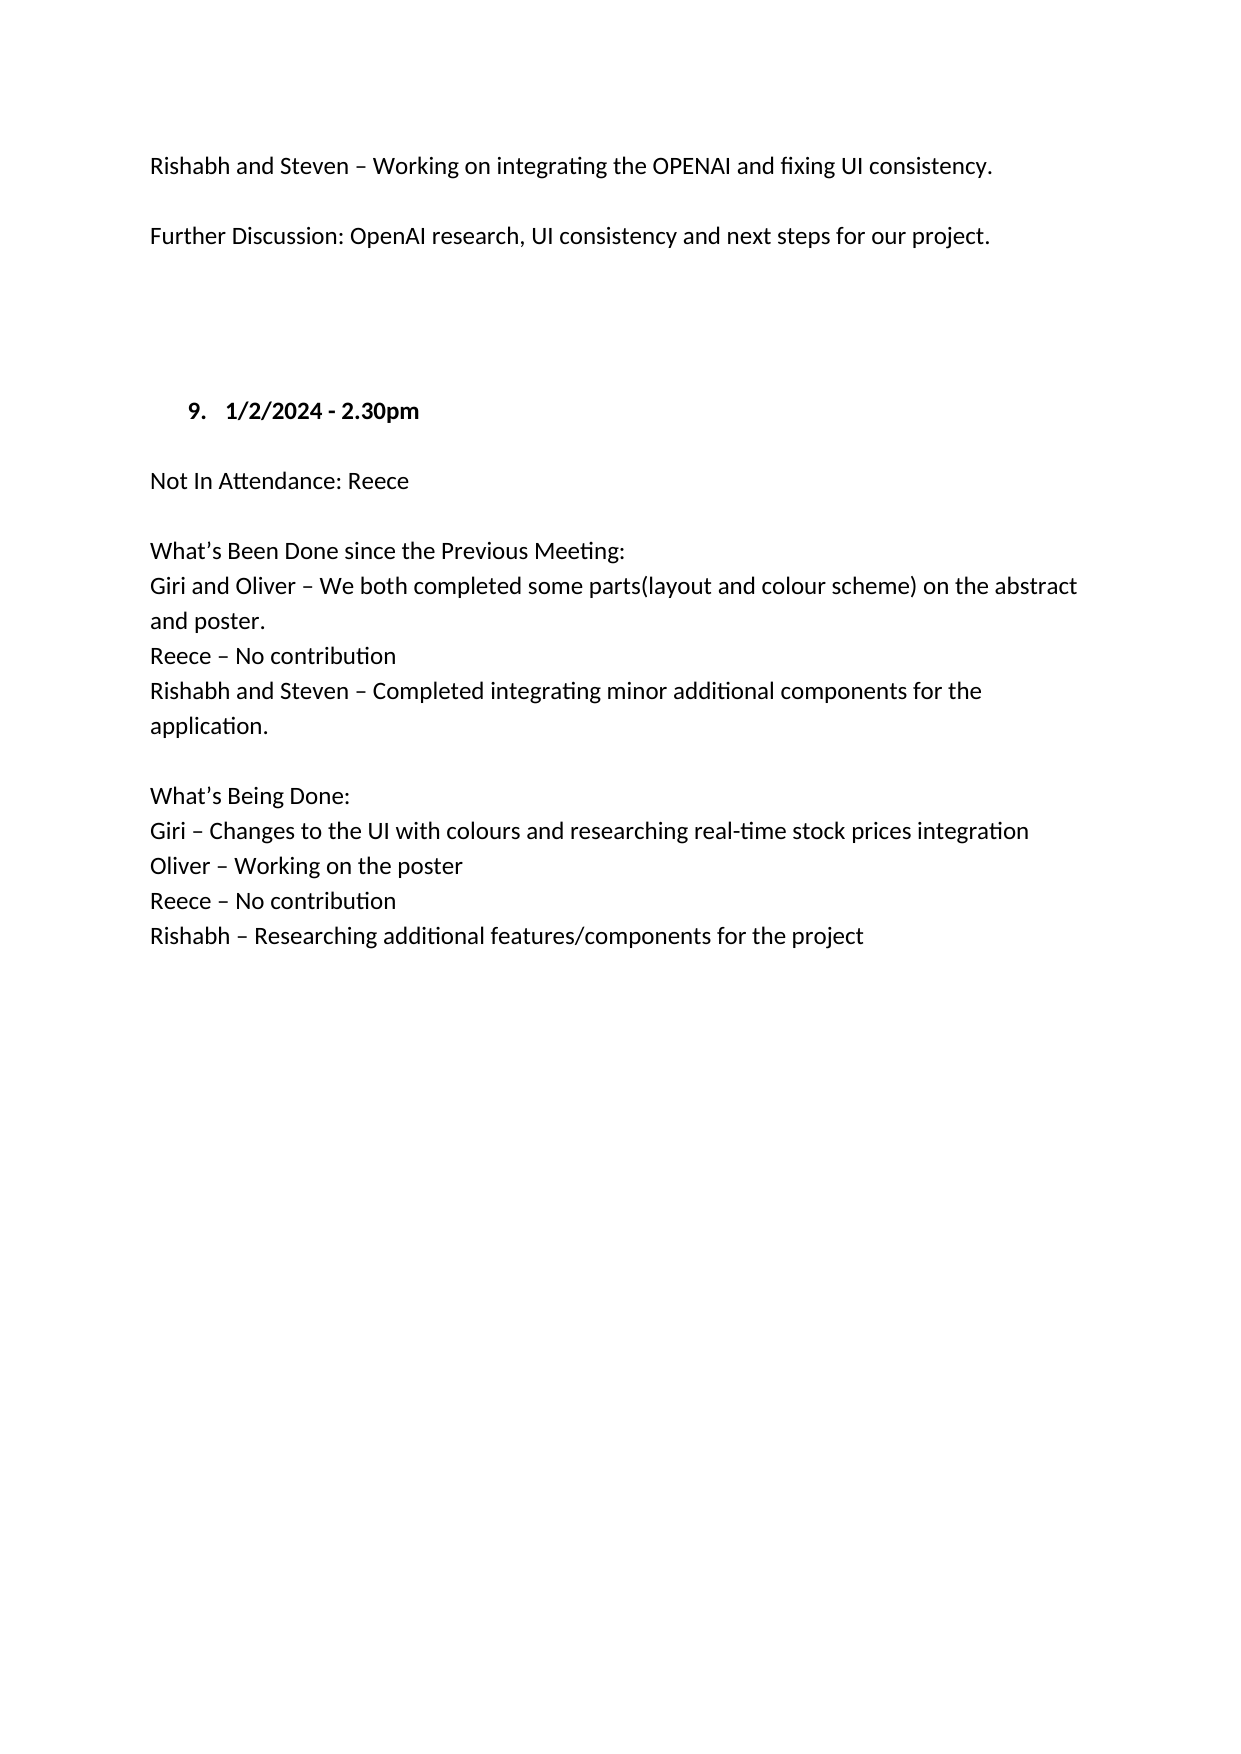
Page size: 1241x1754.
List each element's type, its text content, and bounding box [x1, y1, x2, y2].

text Reece – No contribution [150, 640, 1090, 671]
text Giri – Changes to the UI with colours and researching real-time stock prices integration [150, 815, 1090, 846]
text What’s Being Done: [150, 780, 1090, 811]
text Rishabh and Steven – Working on integrating the OPENAI and fixing UI consistency. [150, 150, 1090, 181]
text Not In Attendance: Reece [150, 465, 1090, 496]
list 1/2/2024 - 2.30pm [187, 395, 1090, 426]
text Oliver – Working on the poster [150, 850, 1090, 881]
text Rishabh and Steven – Completed integrating minor additional components for the application. [150, 675, 1090, 741]
text What’s Been Done since the Previous Meeting: [150, 535, 1090, 566]
text Giri and Oliver – We both completed some parts(layout and colour scheme) on the abstract and poster. [150, 570, 1090, 636]
text Further Discussion: OpenAI research, UI consistency and next steps for our project. [150, 220, 1090, 251]
text Reece – No contribution [150, 885, 1090, 916]
text Rishabh – Researching additional features/components for the project [150, 920, 1090, 951]
